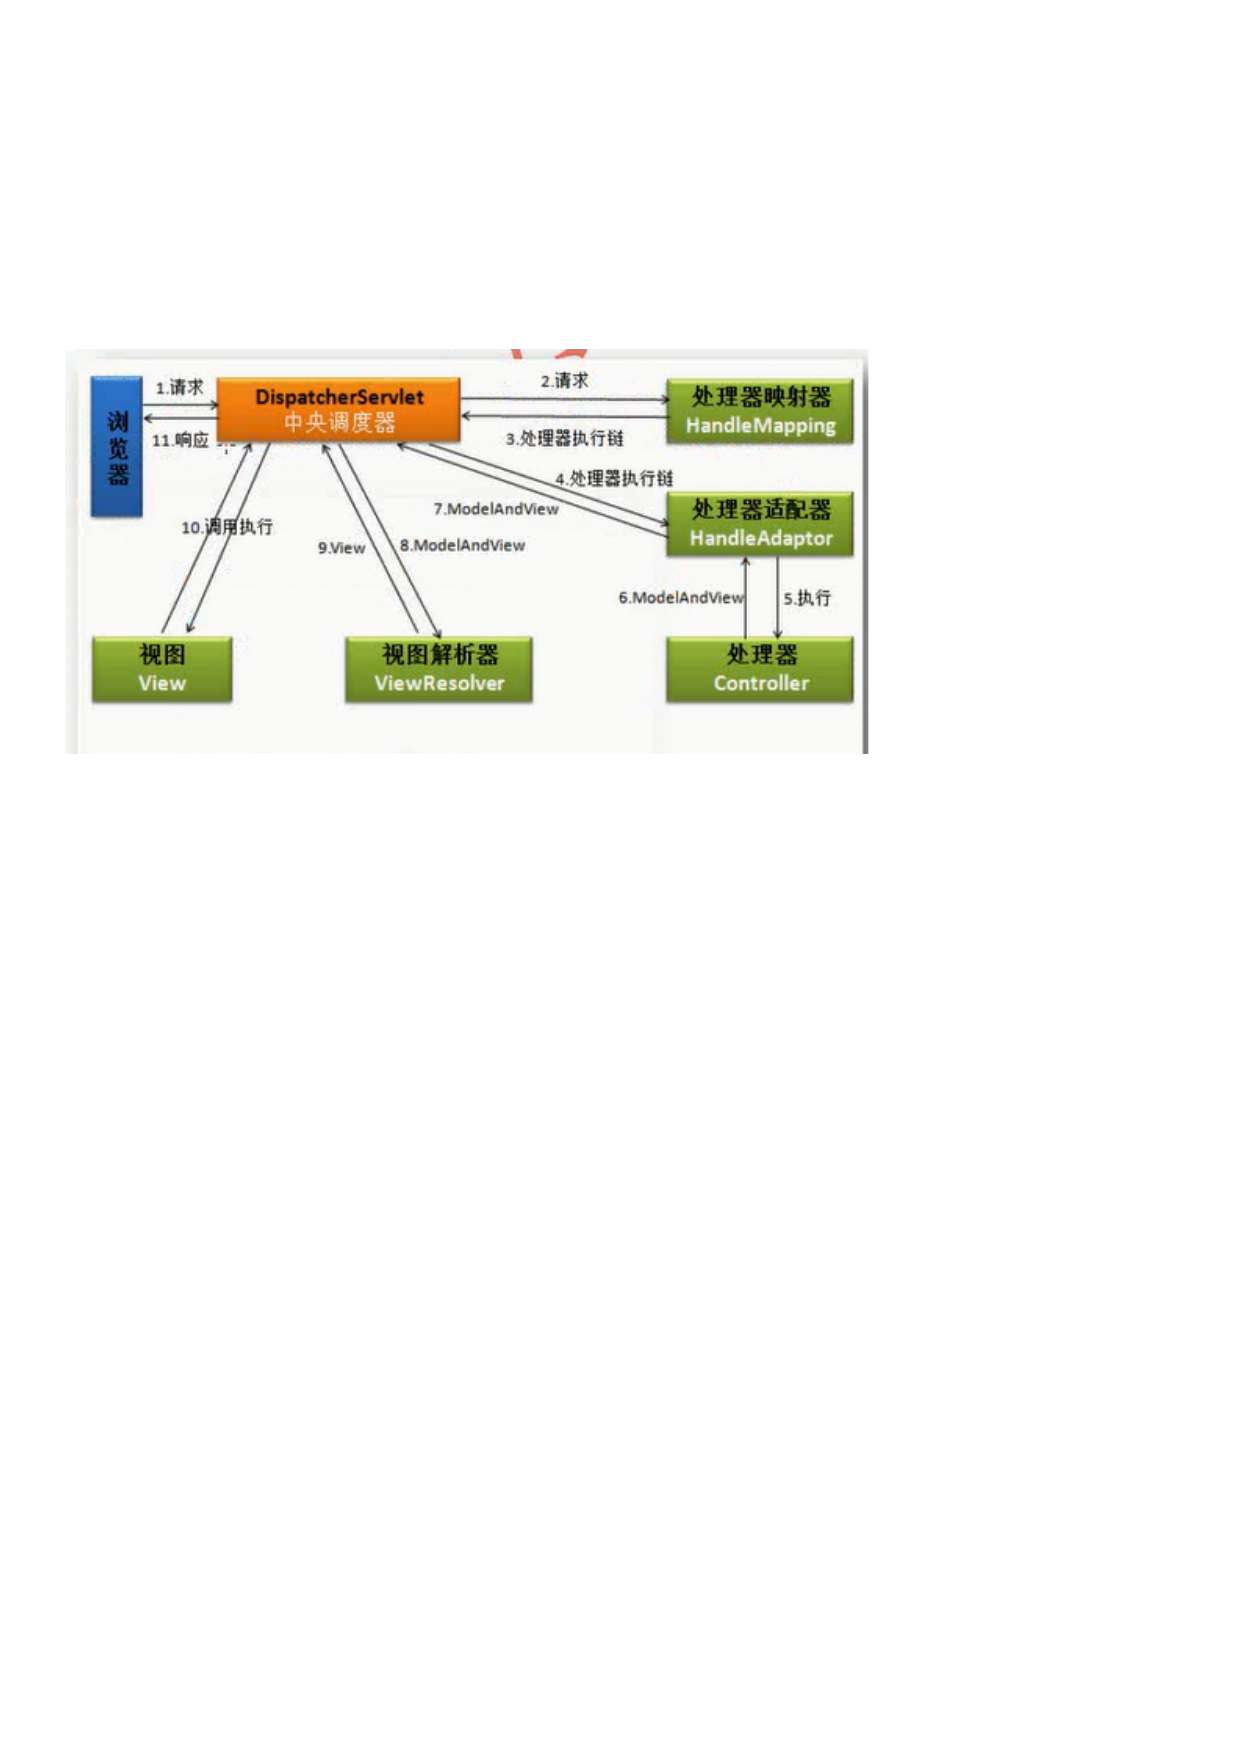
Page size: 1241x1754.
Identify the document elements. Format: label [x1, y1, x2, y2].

picture [65, 349, 869, 754]
